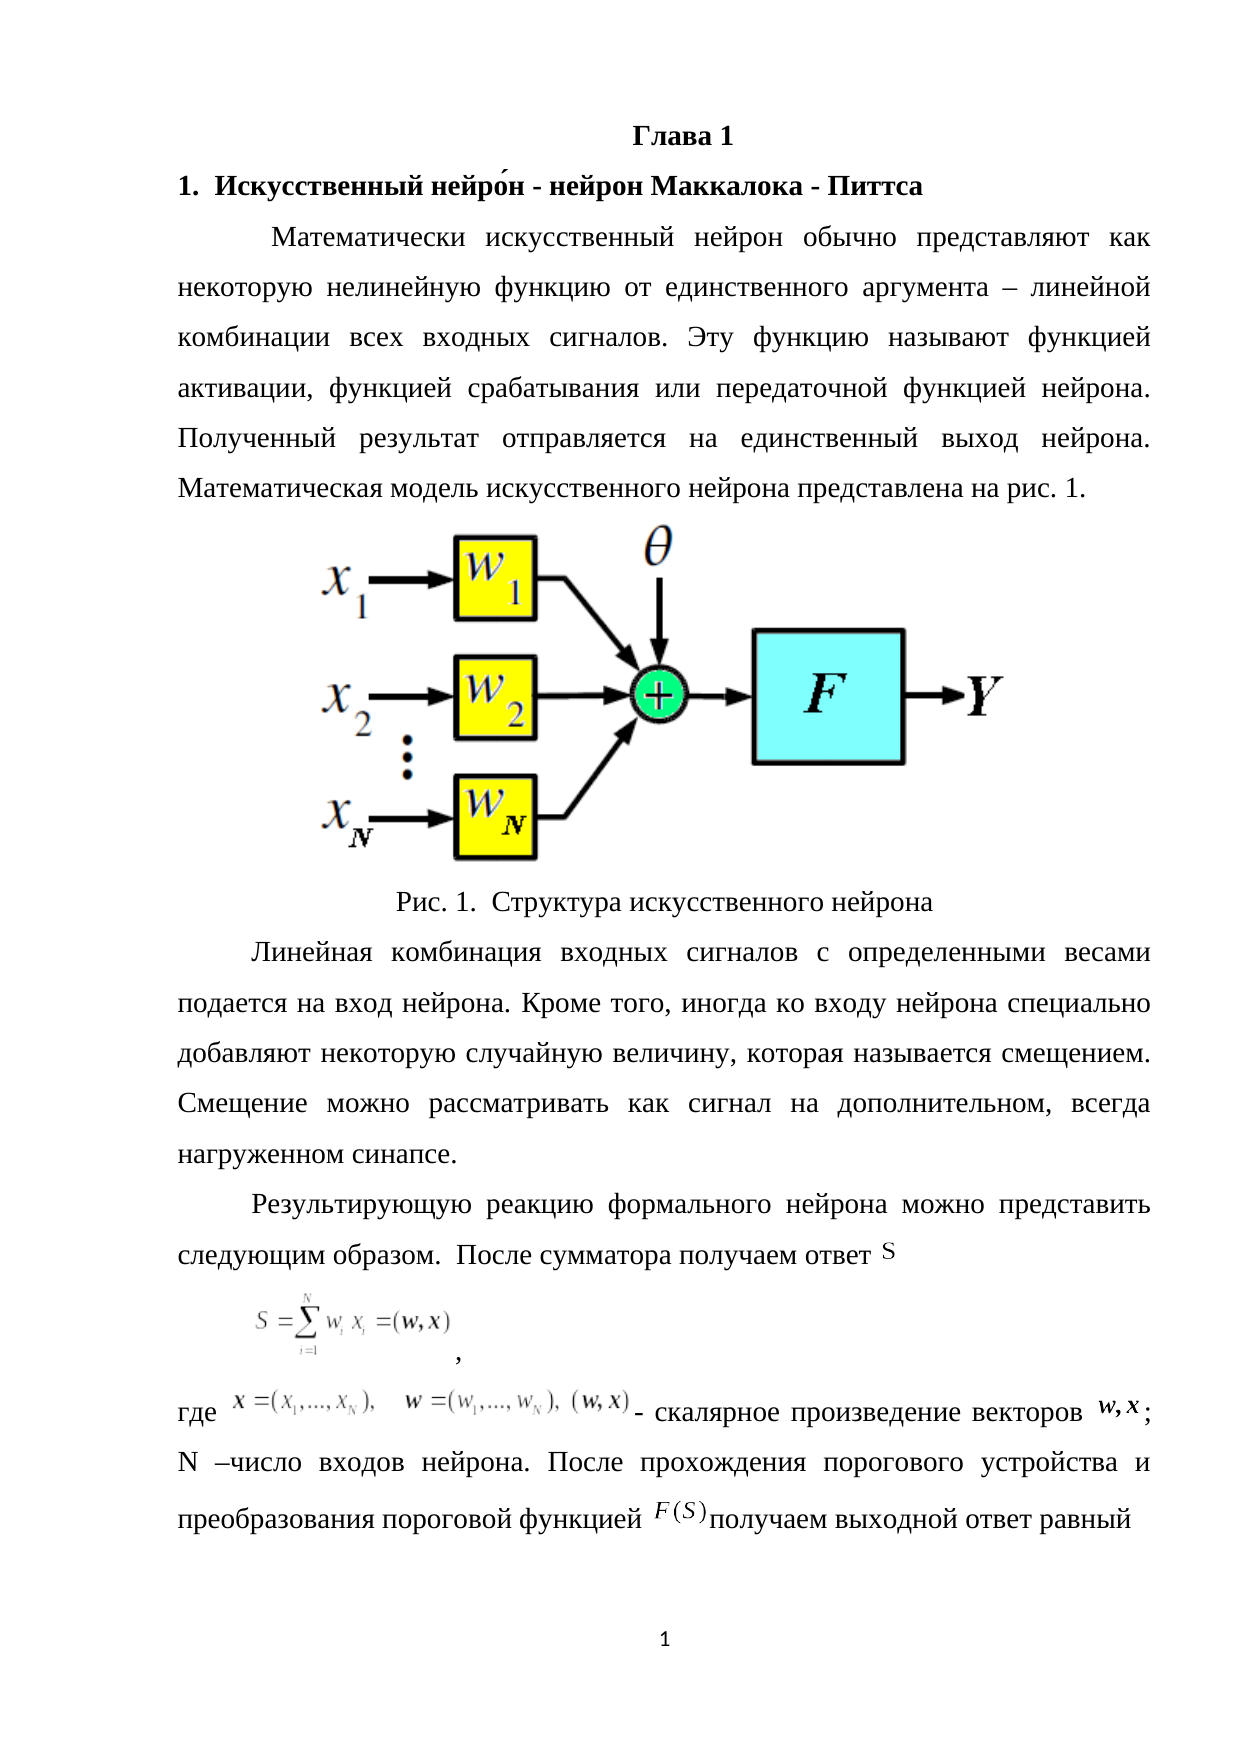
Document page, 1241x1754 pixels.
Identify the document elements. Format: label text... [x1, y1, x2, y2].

text Результирующую реакцию формального нейрона можно представить следующим образом. После сумматора получаем ответ [177, 1186, 1152, 1271]
text где - скалярное произведение векторов ; N –число входов нейрона. После прохождения порогового устройства и преобразования пороговой функцией получаем выходной ответ равный [177, 1383, 1152, 1535]
picture [319, 520, 1010, 871]
text Рис. 1. Структура искусственного нейрона [177, 884, 1152, 918]
text Математически искусственный нейрон обычно представляют как некоторую нелинейную функцию от единственного аргумента – линейной комбинации всех входных сигналов. Эту функцию называют функцией активации, функцией срабатывания или передаточной функцией нейрона. Полученный результат отправляется на единственный выход нейрона. Математическая модель искусственного нейрона представлена на рис. 1. [177, 219, 1152, 504]
list Глава 1 [214, 118, 1152, 152]
text , [177, 1288, 1152, 1366]
text Линейная комбинация входных сигналов с определенными весами подается на вход нейрона. Кроме того, иногда ко входу нейрона специально добавляют некоторую случайную величину, которая называется смещением. Смещение можно рассматривать как сигнал на дополнительном, всегда нагруженном синапсе. [177, 934, 1152, 1169]
list Искусственный нейро́н - нейрон Маккалока - Питтса [177, 168, 1152, 202]
